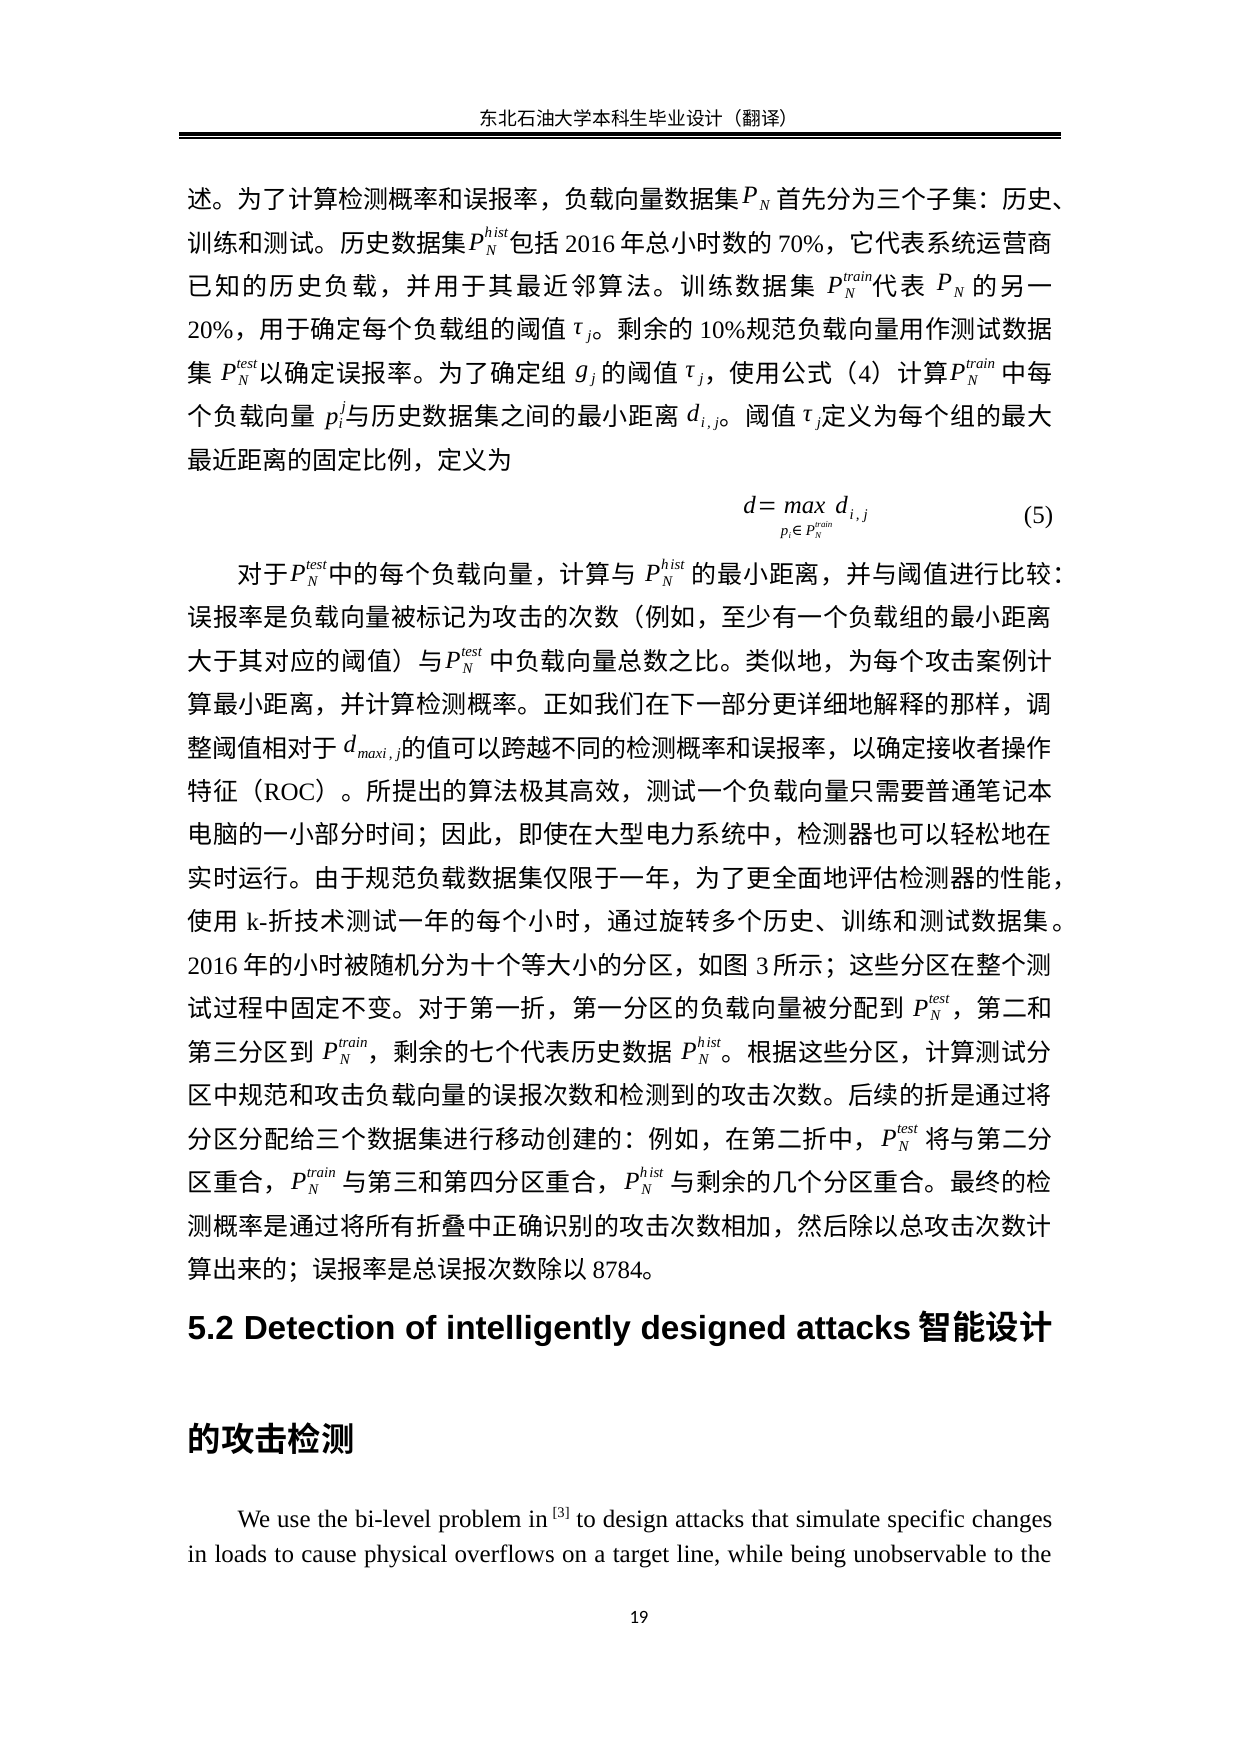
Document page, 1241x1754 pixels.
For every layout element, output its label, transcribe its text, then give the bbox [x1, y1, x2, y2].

text (5) [187, 484, 1053, 549]
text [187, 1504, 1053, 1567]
subtitle 5.2 Detection of intelligently designed attacks智能设计的攻击检测 [187, 1293, 1053, 1469]
text 对于中的每个负载向量，计算与 的最小距离，并与阈值进行比较：误报率是负载向量被标记为攻击的次数（例如，至少有一个负载组的最小距离大于其对应的阈值）与 中负载向量总数之比。类似地，为每个攻击案例计算最小距离，并计算检测概率。正如我们在下一部分更详细地解释的那样，调整阈值相对于 的值可以跨越不同的检测概率和误报率，以确定接收者操作特征（ROC）。所提出的算法极其高效，测试一个负载向量只需要普通笔记本电脑的一小部分时间；因此，即使在大型电力系统中，检测器也可以轻松地在实时运行。由于规范负载数据集仅限于一年，为了更全面地评估检测器的性能，使用 k-折技术测试一年的每个小时，通过旋转多个历史、训练和测试数据集。2016年的小时被随机分为十个等大小的分区，如图3所示；这些分区在整个测试过程中固定不变。对于第一折，第一分区的负载向量被分配到 ，第二和第三分区到 ，剩余的七个代表历史数据 。根据这些分区，计算测试分区中规范和攻击负载向量的误报次数和检测到的攻击次数。后续的折是通过将分区分配给三个数据集进行移动创建的：例如，在第二折中， 将与第二分区重合， 与第三和第四分区重合， 与剩余的几个分区重合。最终的检测概率是通过将所有折叠中正确识别的攻击次数相加，然后除以总攻击次数计算出来的；误报率是总误报次数除以8784。 [187, 554, 1053, 1286]
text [187, 179, 1053, 476]
